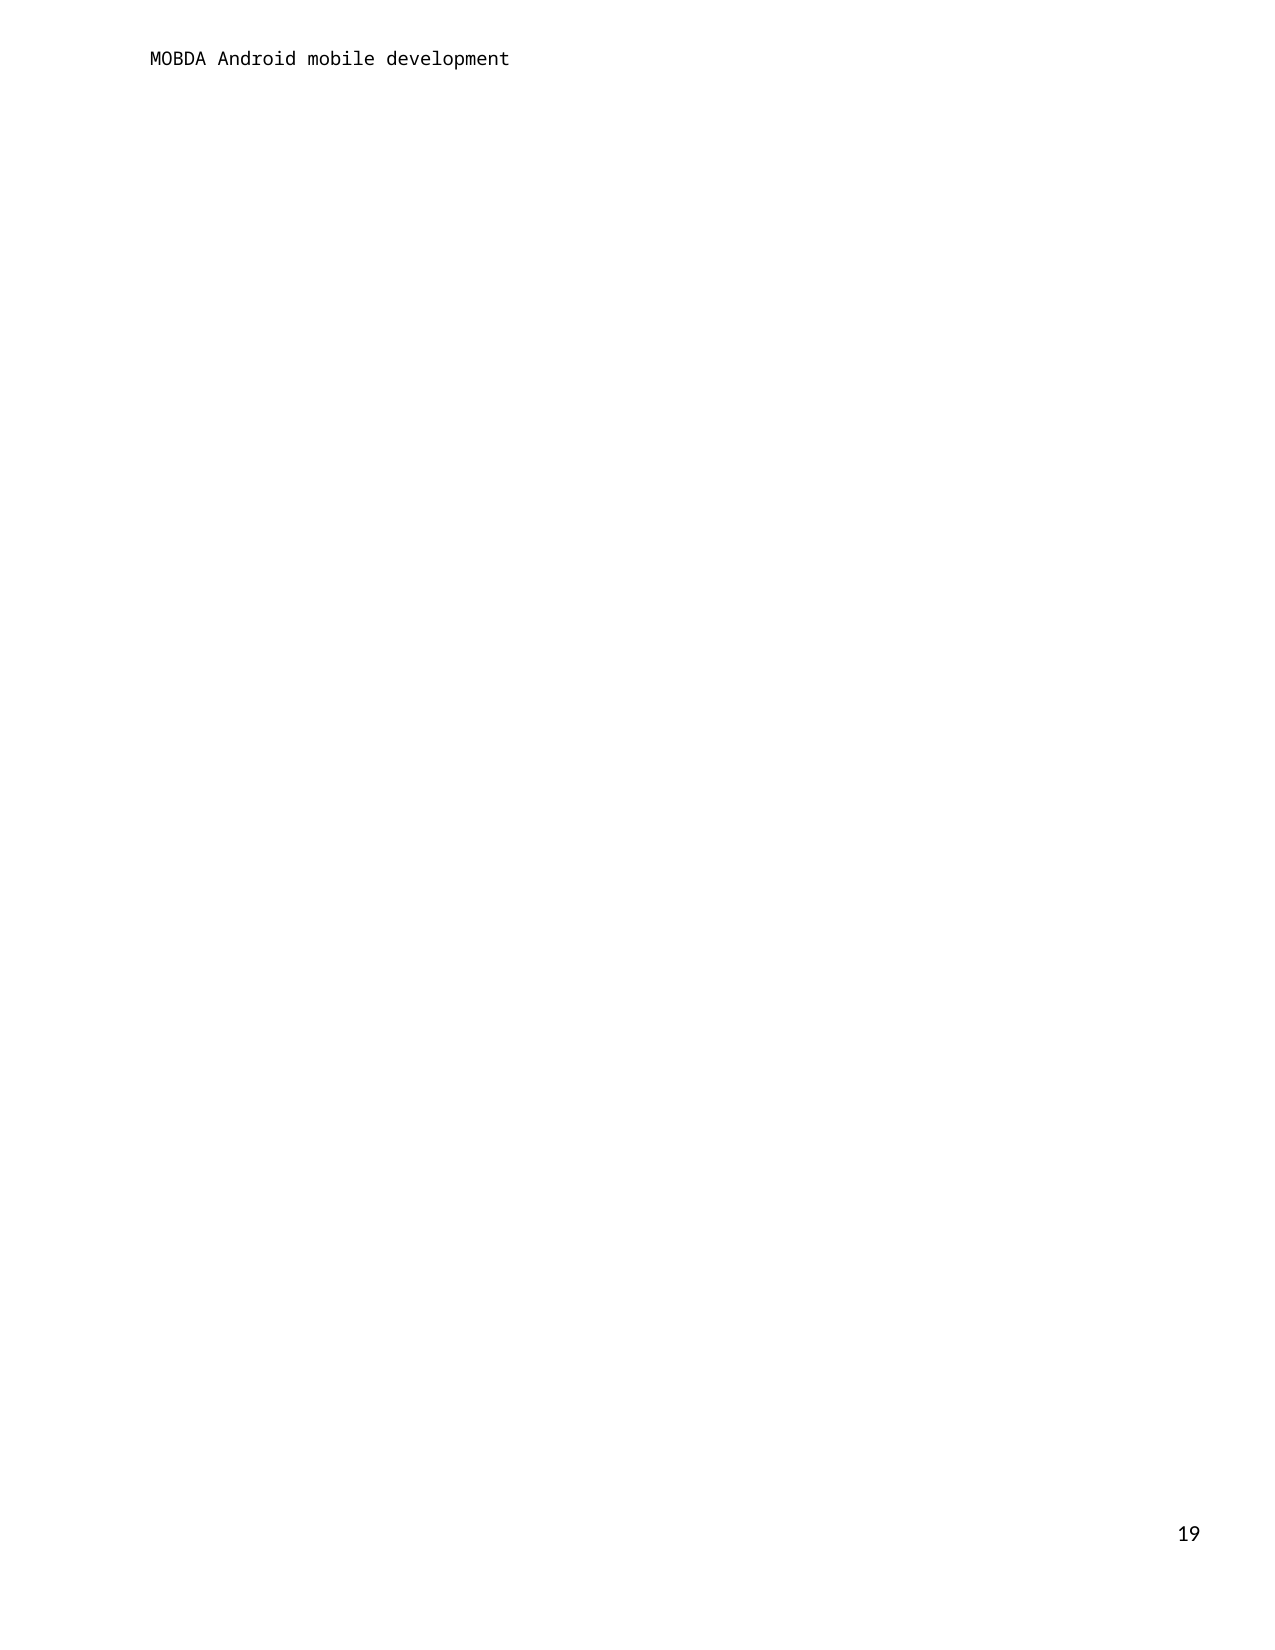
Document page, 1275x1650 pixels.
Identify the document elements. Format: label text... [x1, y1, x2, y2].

list MOBDA Android mobile development [150, 45, 1200, 71]
